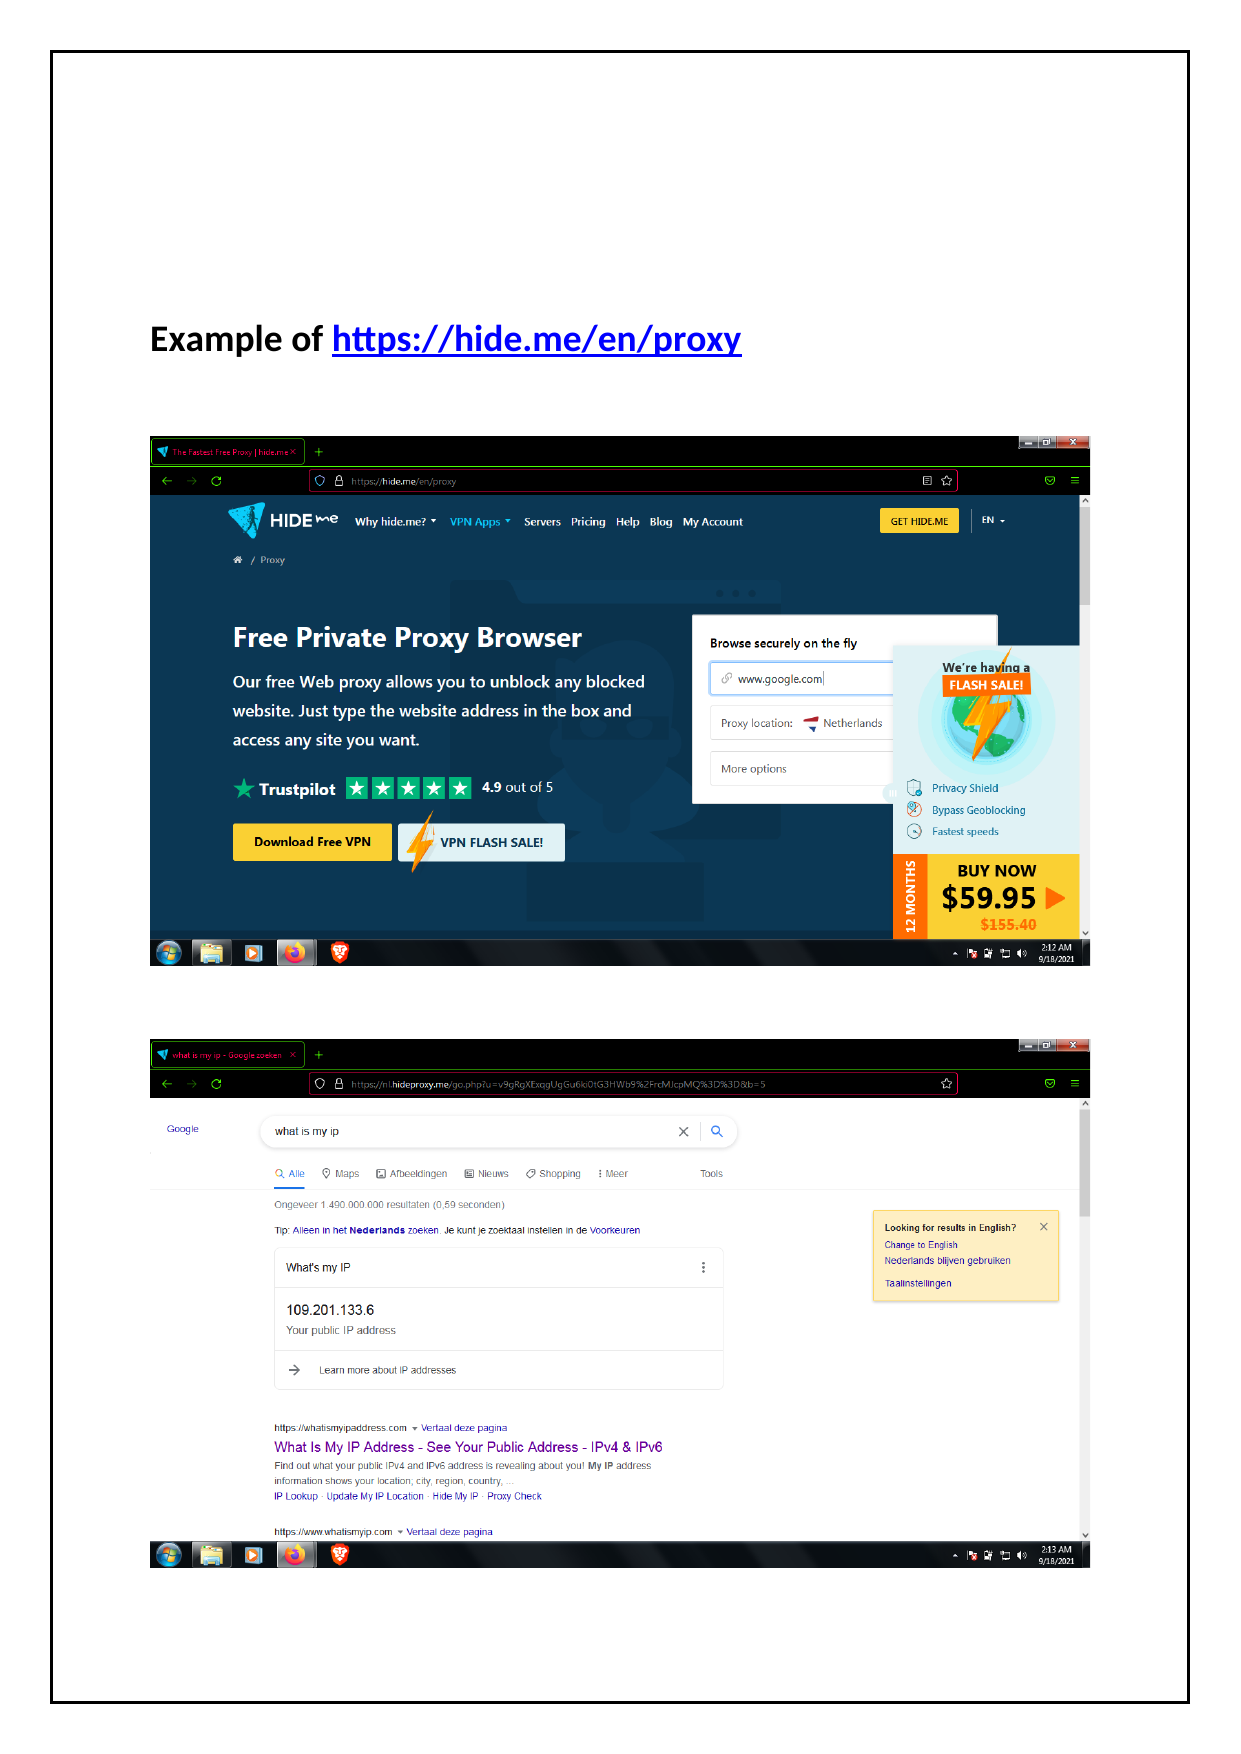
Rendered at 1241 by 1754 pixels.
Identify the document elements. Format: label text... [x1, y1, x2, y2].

picture [150, 1039, 1091, 1568]
text Example of https://hide.me/en/proxy [150, 315, 1090, 361]
picture [150, 436, 1091, 966]
